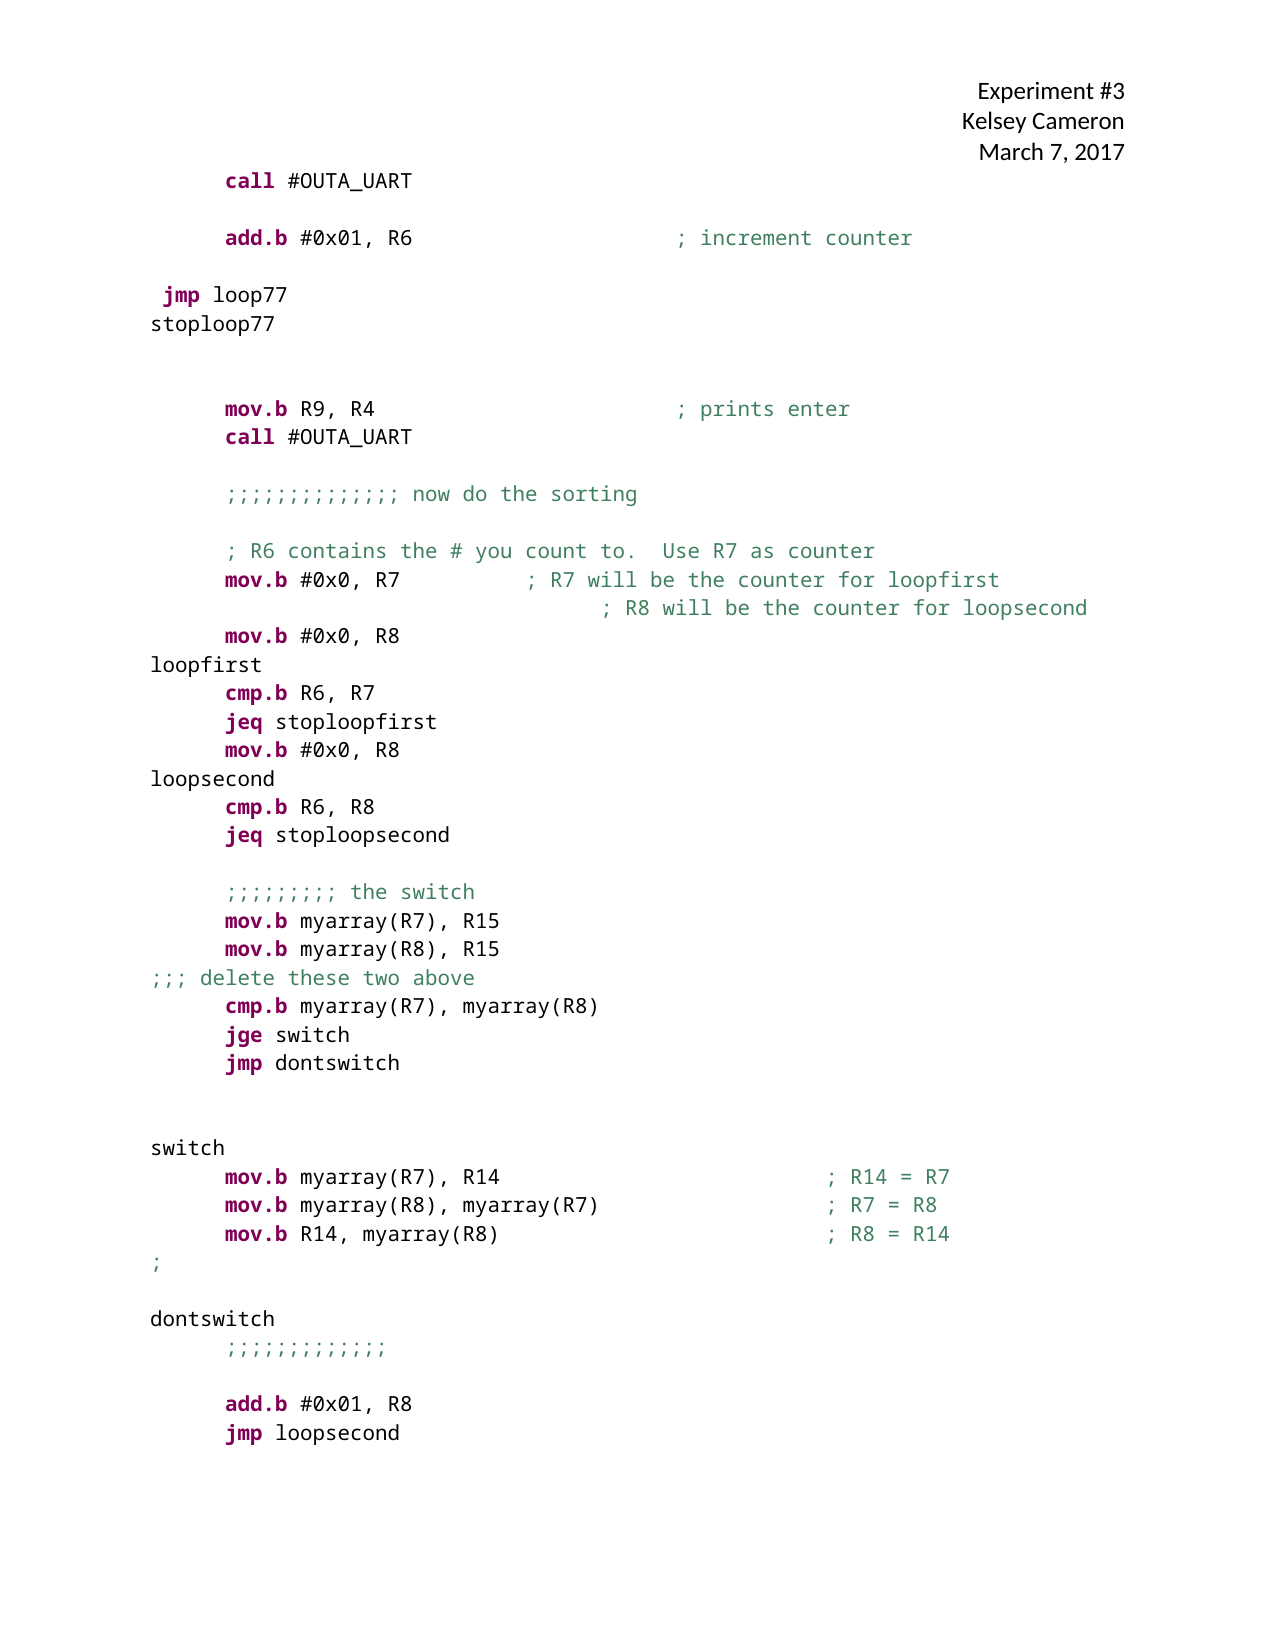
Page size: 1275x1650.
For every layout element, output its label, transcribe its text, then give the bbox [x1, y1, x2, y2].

text stoploop77 [150, 309, 1125, 337]
text call #OUTA_UART [150, 167, 1125, 195]
text mov.b myarray(R7), R14 ; R14 = R7 [150, 1162, 1125, 1190]
text add.b #0x01, R6 ; increment counter [150, 223, 1125, 252]
text mov.b R9, R4 ; prints enter [150, 394, 1125, 422]
text jeq stoploopfirst [150, 707, 1125, 735]
text cmp.b myarray(R7), myarray(R8) [150, 991, 1125, 1020]
text ;;;;;;;;; the switch [150, 877, 1125, 906]
text cmp.b R6, R8 [150, 792, 1125, 821]
text ; R8 will be the counter for loopsecond [150, 593, 1125, 622]
text cmp.b R6, R7 [150, 678, 1125, 707]
text loopfirst [150, 650, 1125, 678]
text loopsecond [150, 764, 1125, 792]
text mov.b #0x0, R8 [150, 735, 1125, 764]
text jmp loop77 [150, 280, 1125, 309]
text jge switch [150, 1020, 1125, 1048]
text dontswitch [150, 1304, 1125, 1332]
text jeq stoploopsecond [150, 821, 1125, 849]
text call #OUTA_UART [150, 422, 1125, 451]
text ; R6 contains the # you count to. Use R7 as counter [150, 536, 1125, 565]
text mov.b myarray(R7), R15 [150, 906, 1125, 934]
text jmp dontswitch [150, 1048, 1125, 1077]
text ; [150, 1247, 1125, 1276]
text jmp loopsecond [150, 1418, 1125, 1446]
text mov.b #0x0, R7 ; R7 will be the counter for loopfirst [150, 565, 1125, 593]
text ;;;;;;;;;;;;; [150, 1332, 1125, 1361]
text mov.b #0x0, R8 [150, 622, 1125, 650]
text ;;; delete these two above [150, 963, 1125, 991]
text mov.b myarray(R8), myarray(R7) ; R7 = R8 [150, 1190, 1125, 1219]
text ;;;;;;;;;;;;;; now do the sorting [150, 479, 1125, 508]
text mov.b myarray(R8), R15 [150, 934, 1125, 963]
text switch [150, 1133, 1125, 1162]
text mov.b R14, myarray(R8) ; R8 = R14 [150, 1219, 1125, 1247]
text add.b #0x01, R8 [150, 1389, 1125, 1418]
